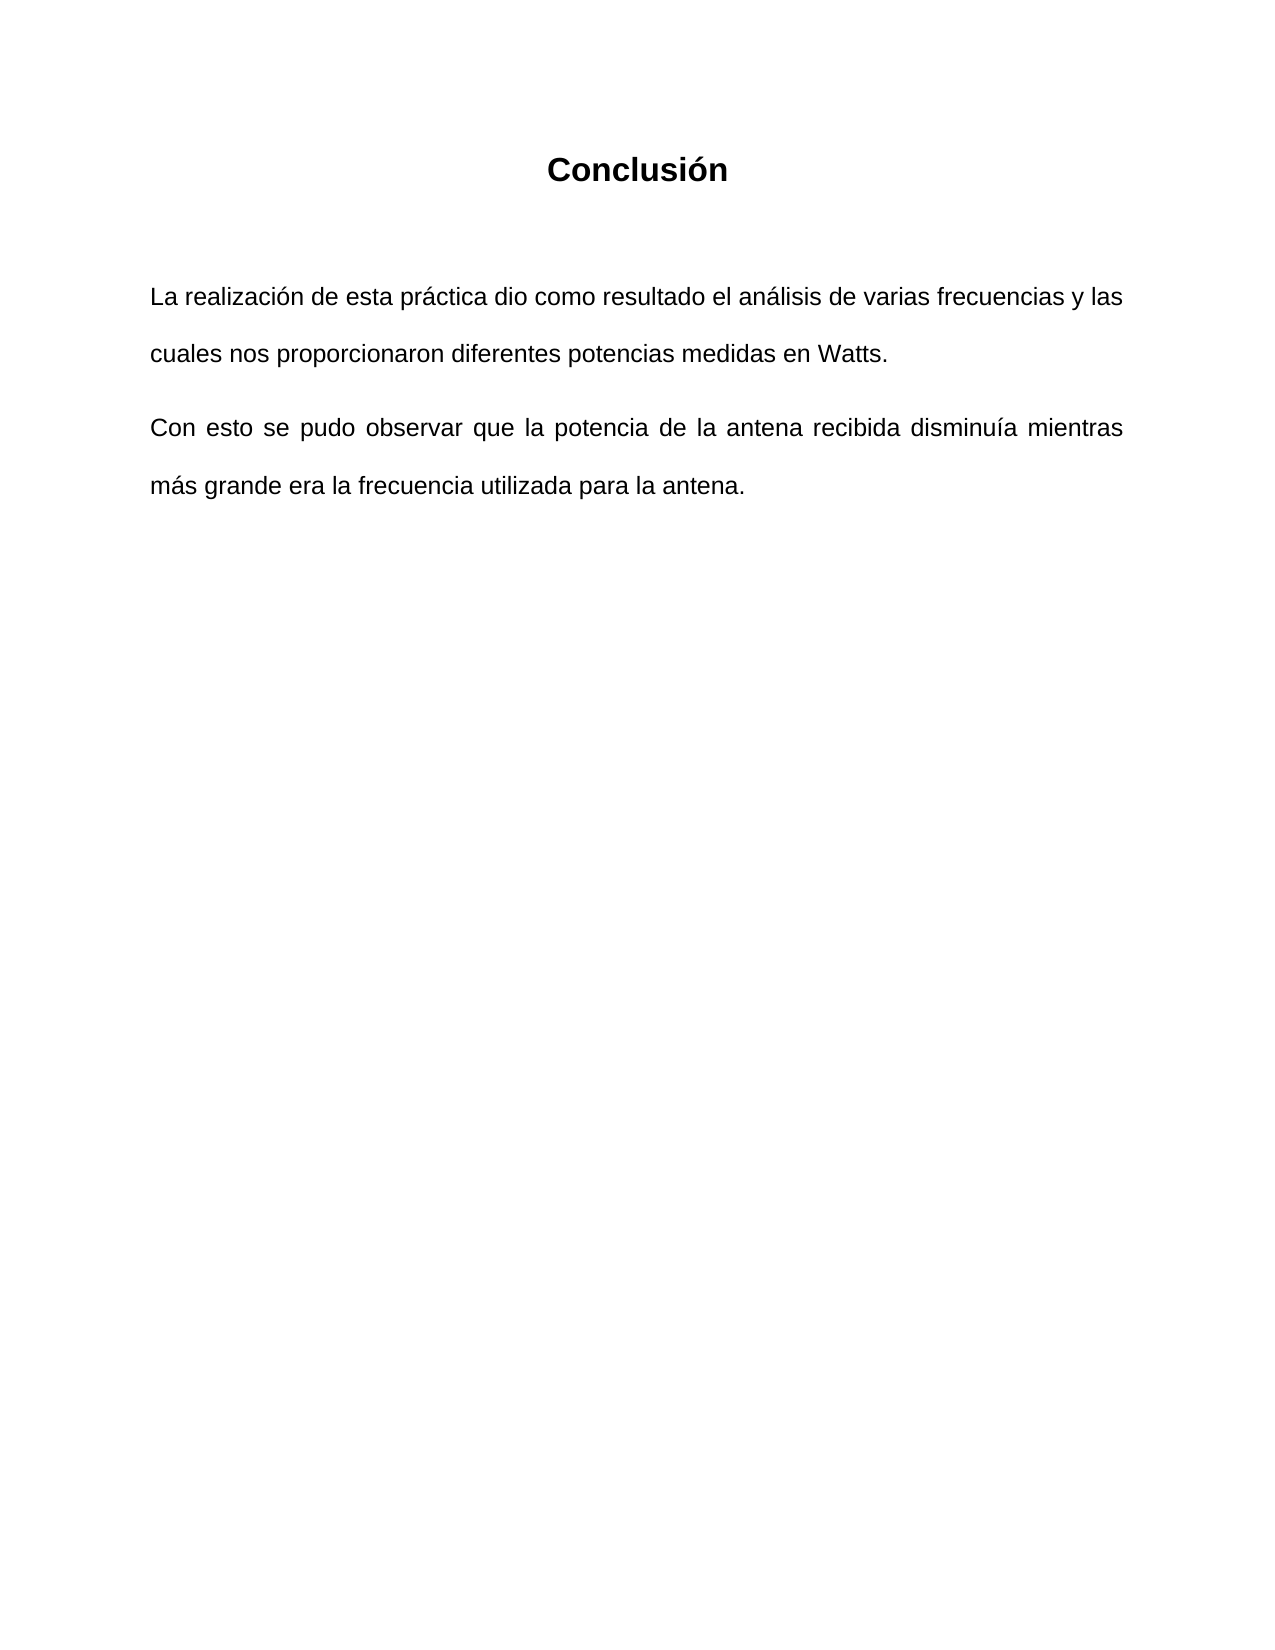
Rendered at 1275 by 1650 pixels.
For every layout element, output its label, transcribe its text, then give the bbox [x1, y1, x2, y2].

text La realización de esta práctica dio como resultado el análisis de varias frecuencias y las cuales nos proporcionaron diferentes potencias medidas en Watts. [150, 282, 1125, 368]
subtitle Conclusión [150, 150, 1125, 188]
text Con esto se pudo observar que la potencia de la antena recibida disminuía mientras más grande era la frecuencia utilizada para la antena. [150, 413, 1125, 500]
